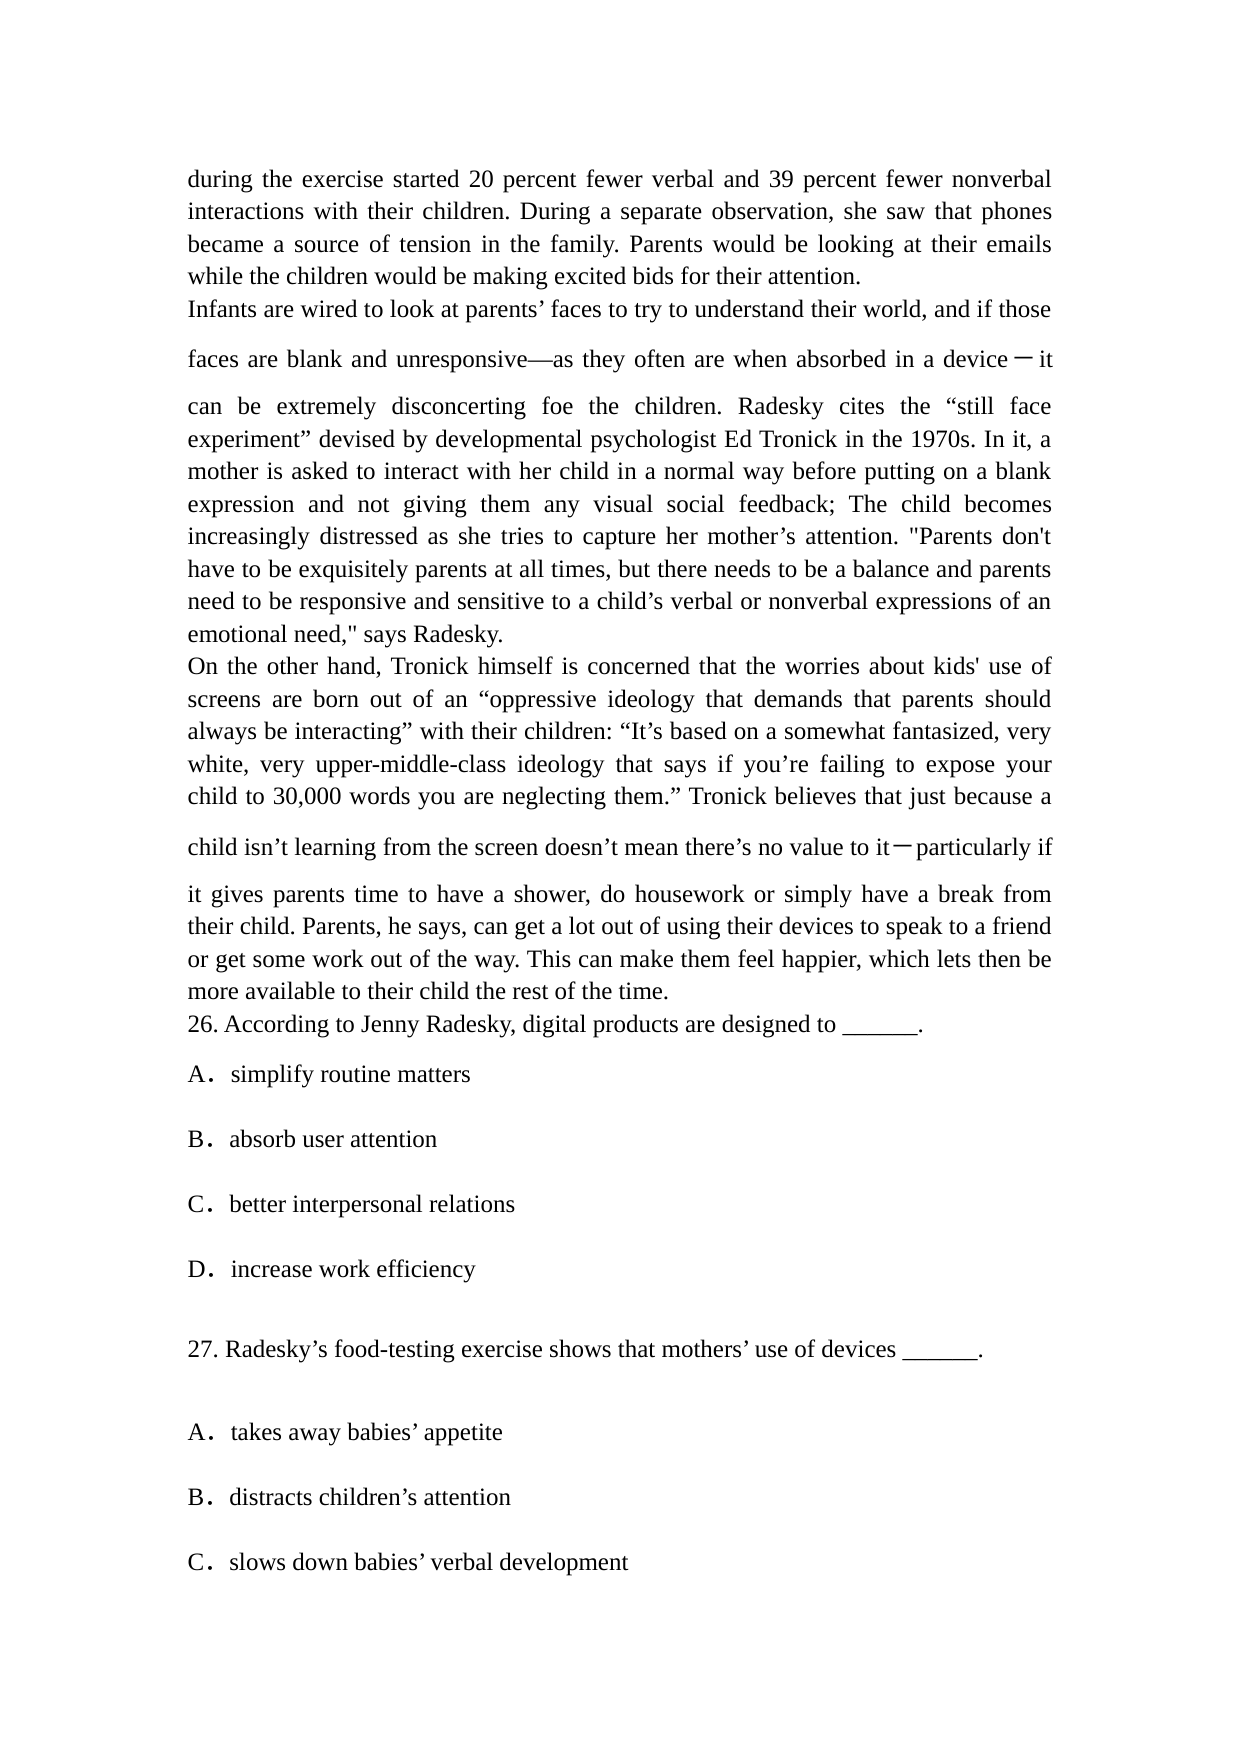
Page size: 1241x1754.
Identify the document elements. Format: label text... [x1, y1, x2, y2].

text D．increase work efficiency 27. Radesky’s food-testing exercise shows that mothers’ use of devices ______. [187, 1234, 1053, 1364]
text B．absorb user attention [187, 1104, 1053, 1169]
text A．simplify routine matters [187, 1039, 1053, 1104]
text 26. According to Jenny Radesky, digital products are designed to ______. [187, 1007, 1053, 1039]
text On the other hand, Tronick himself is concerned that the worries about kids' use of screens are born out of an “oppressive ideology that demands that parents should always be interacting” with their children: “It’s based on a somewhat fantasized, very white, very upper-middle-class ideology that says if you’re failing to expose your child to 30,000 words you are neglecting them.” Tronick believes that just because a child isn’t learning from the screen doesn’t mean there’s no value to it－particularly if it gives parents time to have a shower, do housework or simply have a break from their child. Parents, he says, can get a lot out of using their devices to speak to a friend or get some work out of the way. This can make them feel happier, which lets then be more available to their child the rest of the time. [187, 649, 1053, 1007]
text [187, 162, 1053, 292]
text A．takes away babies’ appetite [187, 1397, 1053, 1462]
text B．distracts children’s attention [187, 1462, 1053, 1527]
text C．slows down babies’ verbal development [187, 1527, 1053, 1592]
text C．better interpersonal relations [187, 1169, 1053, 1234]
text Infants are wired to look at parents’ faces to try to understand their world, and if those faces are blank and unresponsive—as they often are when absorbed in a device－it can be extremely disconcerting foe the children. Radesky cites the “still face experiment” devised by developmental psychologist Ed Tronick in the 1970s. In it, a mother is asked to interact with her child in a normal way before putting on a blank expression and not giving them any visual social feedback; The child becomes increasingly distressed as she tries to capture her mother’s attention. "Parents don't have to be exquisitely parents at all times, but there needs to be a balance and parents need to be responsive and sensitive to a child’s verbal or nonverbal expressions of an emotional need," says Radesky. [187, 292, 1053, 649]
